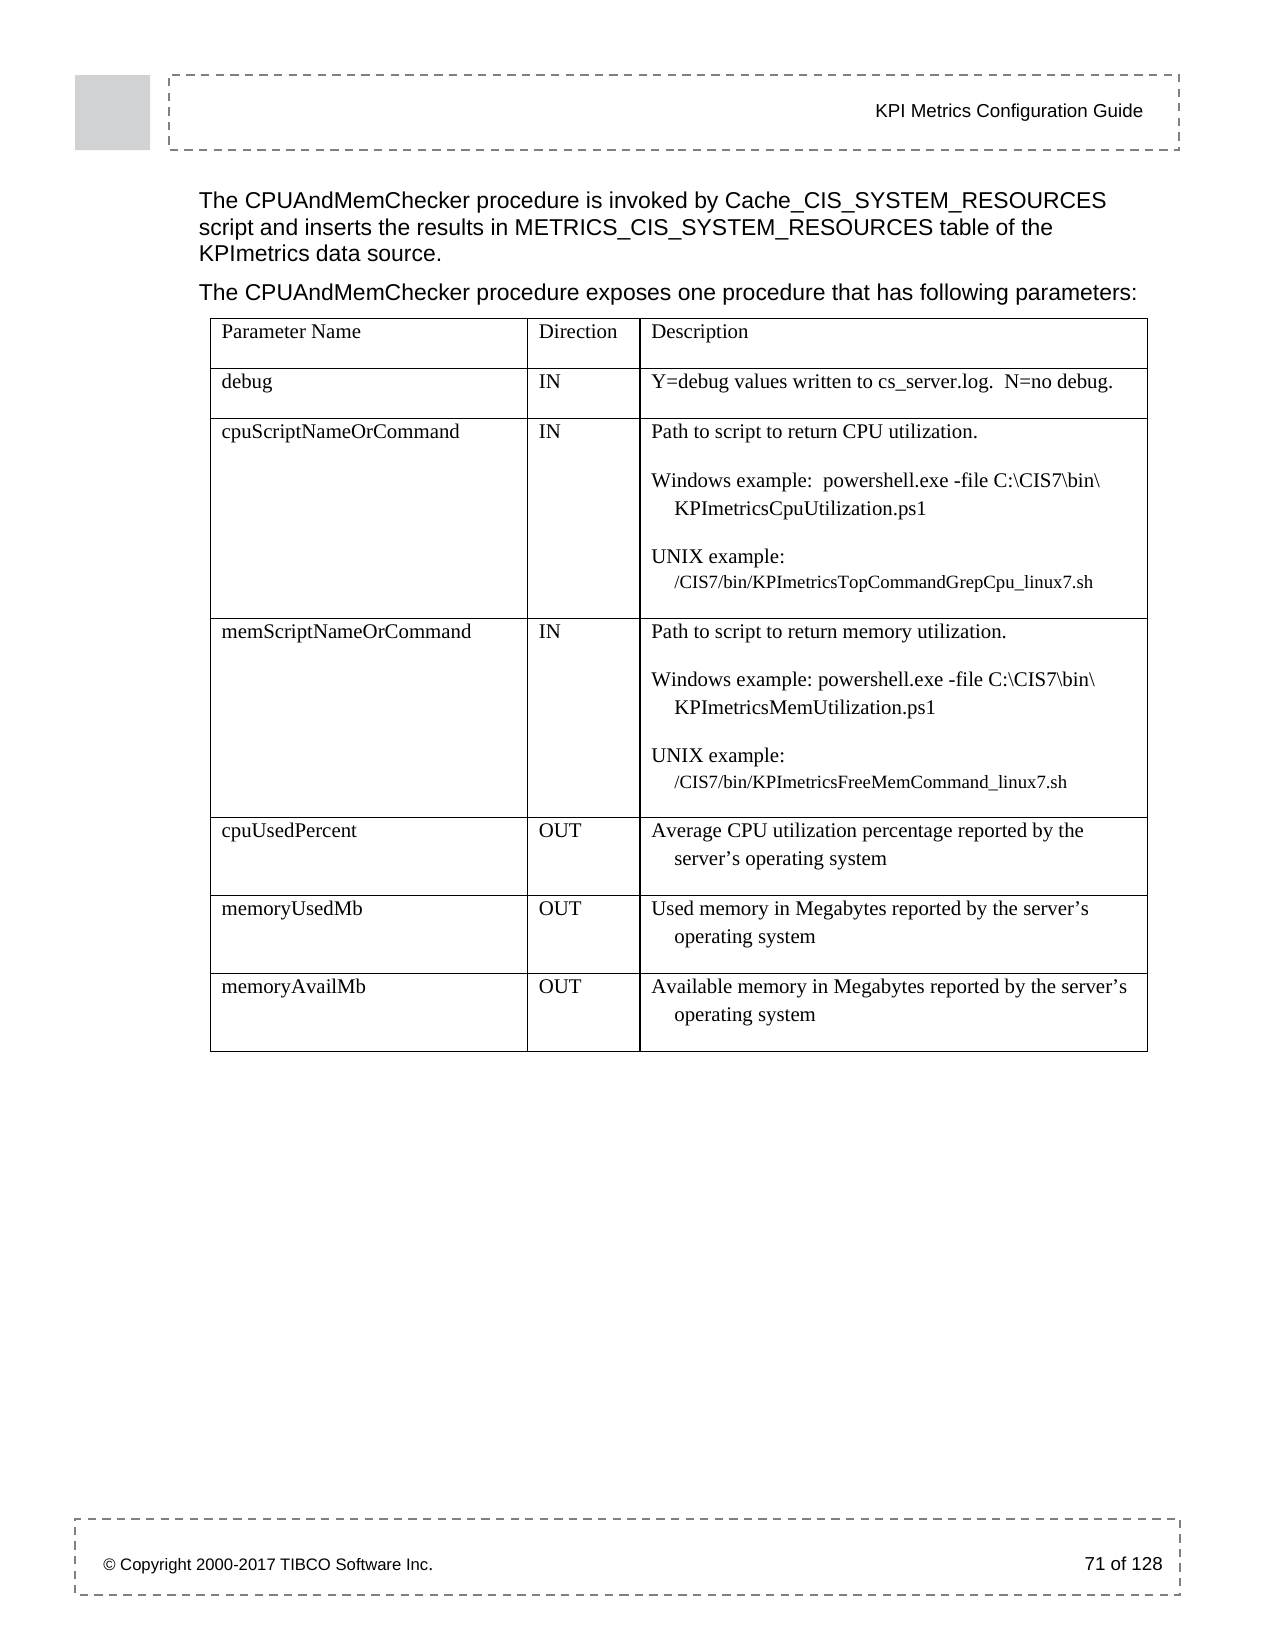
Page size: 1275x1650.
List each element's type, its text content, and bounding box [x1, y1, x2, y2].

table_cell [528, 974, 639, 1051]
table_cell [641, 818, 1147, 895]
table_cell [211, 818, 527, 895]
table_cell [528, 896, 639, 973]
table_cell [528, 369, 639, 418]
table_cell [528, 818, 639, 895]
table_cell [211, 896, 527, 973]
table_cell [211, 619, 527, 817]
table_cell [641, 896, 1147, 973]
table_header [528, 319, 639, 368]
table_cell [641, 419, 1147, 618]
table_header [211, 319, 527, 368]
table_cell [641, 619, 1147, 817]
text The CPUAndMemChecker procedure is invoked by Cache_CIS_SYSTEM_RESOURCES script and inserts the results in METRICS_CIS_SYSTEM_RESOURCES table of the KPImetrics data source. [199, 187, 1162, 267]
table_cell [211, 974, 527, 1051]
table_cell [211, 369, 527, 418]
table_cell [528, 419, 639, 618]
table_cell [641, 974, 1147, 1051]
text The CPUAndMemChecker procedure exposes one procedure that has following parameters: [199, 279, 1162, 305]
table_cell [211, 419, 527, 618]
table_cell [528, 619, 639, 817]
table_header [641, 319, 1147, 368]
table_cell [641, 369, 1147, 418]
